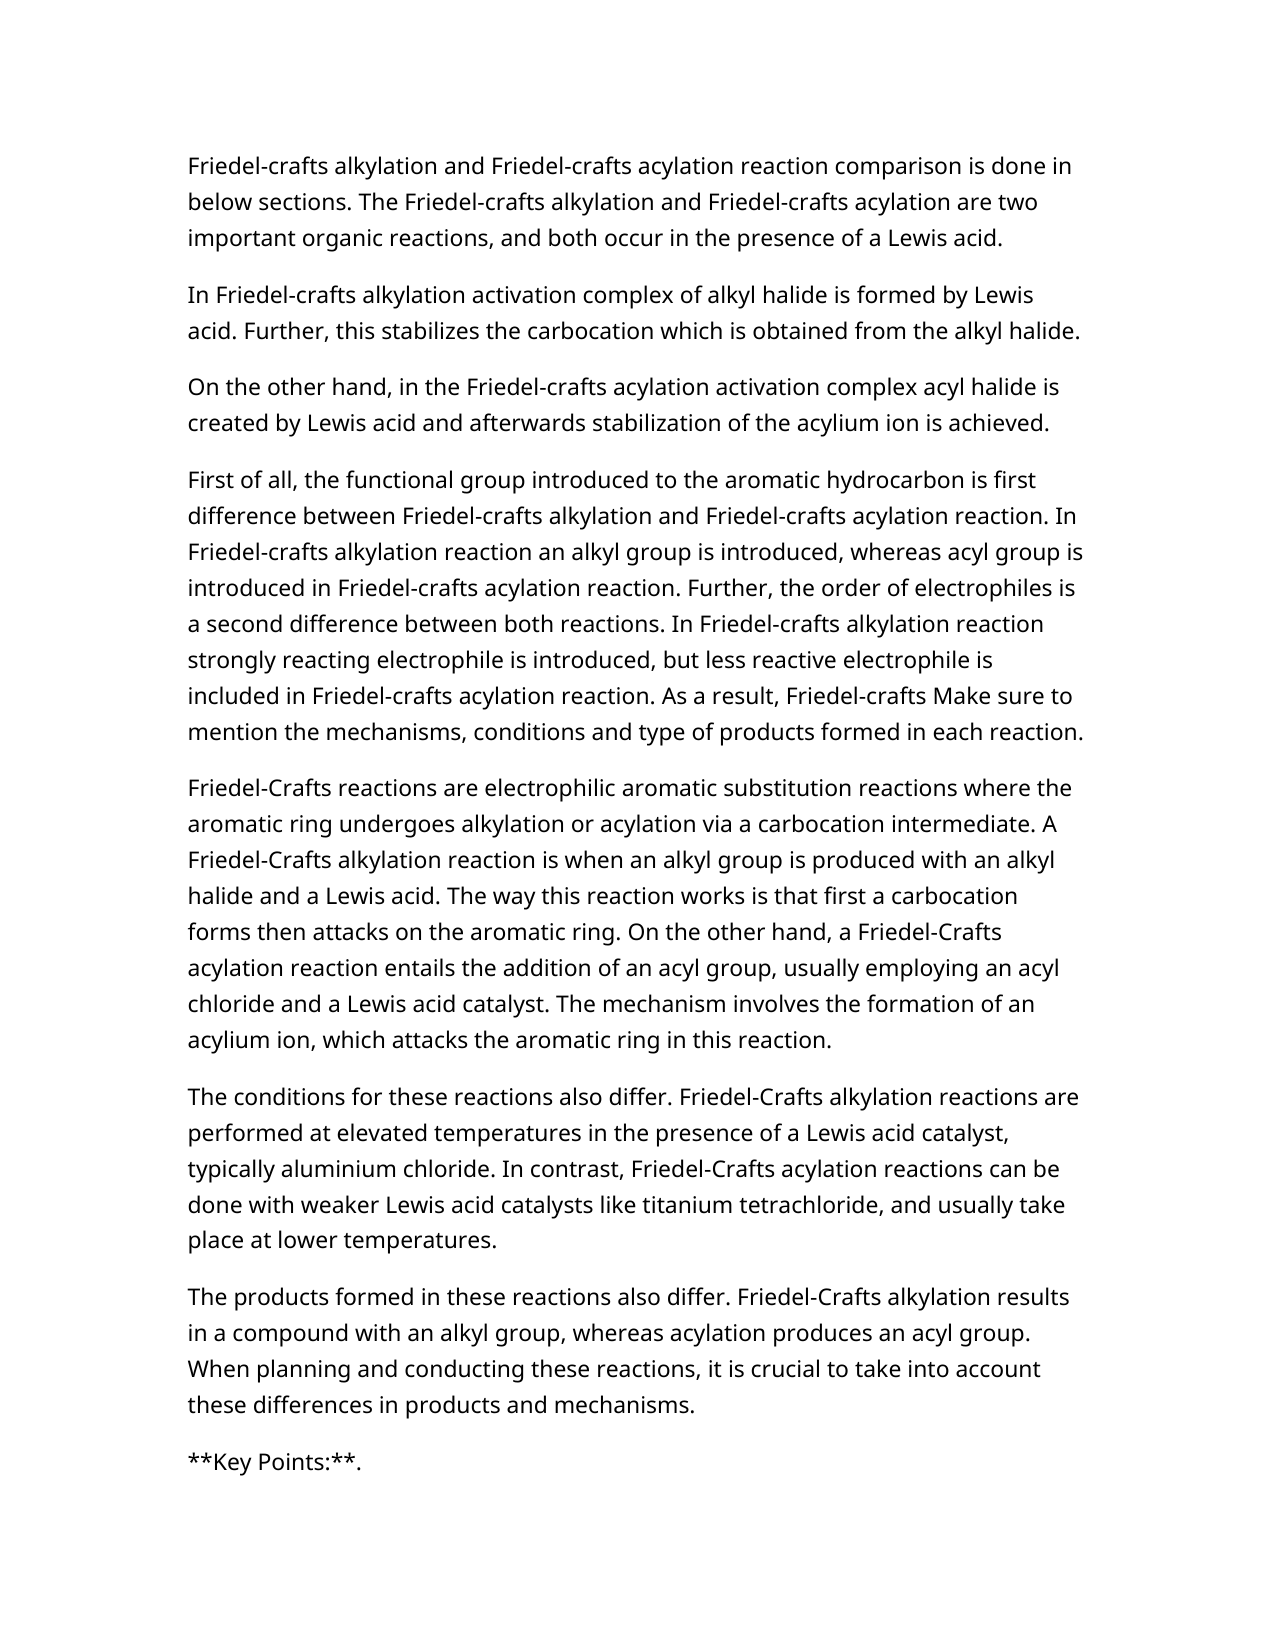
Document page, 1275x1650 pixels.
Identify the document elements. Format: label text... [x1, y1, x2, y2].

text **Key Points:**. [187, 1446, 1087, 1477]
text In Friedel-crafts alkylation activation complex of alkyl halide is formed by Lewis acid. Further, this stabilizes the carbocation which is obtained from the alkyl halide. [187, 279, 1087, 346]
text Friedel-Crafts reactions are electrophilic aromatic substitution reactions where the aromatic ring undergoes alkylation or acylation via a carbocation intermediate. A Friedel-Crafts alkylation reaction is when an alkyl group is produced with an alkyl halide and a Lewis acid. The way this reaction works is that first a carbocation forms then attacks on the aromatic ring. On the other hand, a Friedel-Crafts acylation reaction entails the addition of an acyl group, usually employing an acyl chloride and a Lewis acid catalyst. The mechanism involves the formation of an acylium ion, which attacks the aromatic ring in this reaction. [187, 772, 1087, 1055]
text Friedel-crafts alkylation and Friedel-crafts acylation reaction comparison is done in below sections. The Friedel-crafts alkylation and Friedel-crafts acylation are two important organic reactions, and both occur in the presence of a Lewis acid. [187, 150, 1087, 253]
text The products formed in these reactions also differ. Friedel-Crafts alkylation results in a compound with an alkyl group, whereas acylation produces an acyl group. When planning and conducting these reactions, it is crucial to take into account these differences in products and mechanisms. [187, 1281, 1087, 1420]
text The conditions for these reactions also differ. Friedel-Crafts alkylation reactions are performed at elevated temperatures in the presence of a Lewis acid catalyst, typically aluminium chloride. In contrast, Friedel-Crafts acylation reactions can be done with weaker Lewis acid catalysts like titanium tetrachloride, and usually take place at lower temperatures. [187, 1081, 1087, 1256]
text First of all, the functional group introduced to the aromatic hydrocarbon is first difference between Friedel-crafts alkylation and Friedel-crafts acylation reaction. In Friedel-crafts alkylation reaction an alkyl group is introduced, whereas acyl group is introduced in Friedel-crafts acylation reaction. Further, the order of electrophiles is a second difference between both reactions. In Friedel-crafts alkylation reaction strongly reacting electrophile is introduced, but less reactive electrophile is included in Friedel-crafts acylation reaction. As a result, Friedel-crafts Make sure to mention the mechanisms, conditions and type of products formed in each reaction. [187, 464, 1087, 747]
text On the other hand, in the Friedel-crafts acylation activation complex acyl halide is created by Lewis acid and afterwards stabilization of the acylium ion is achieved. [187, 371, 1087, 438]
